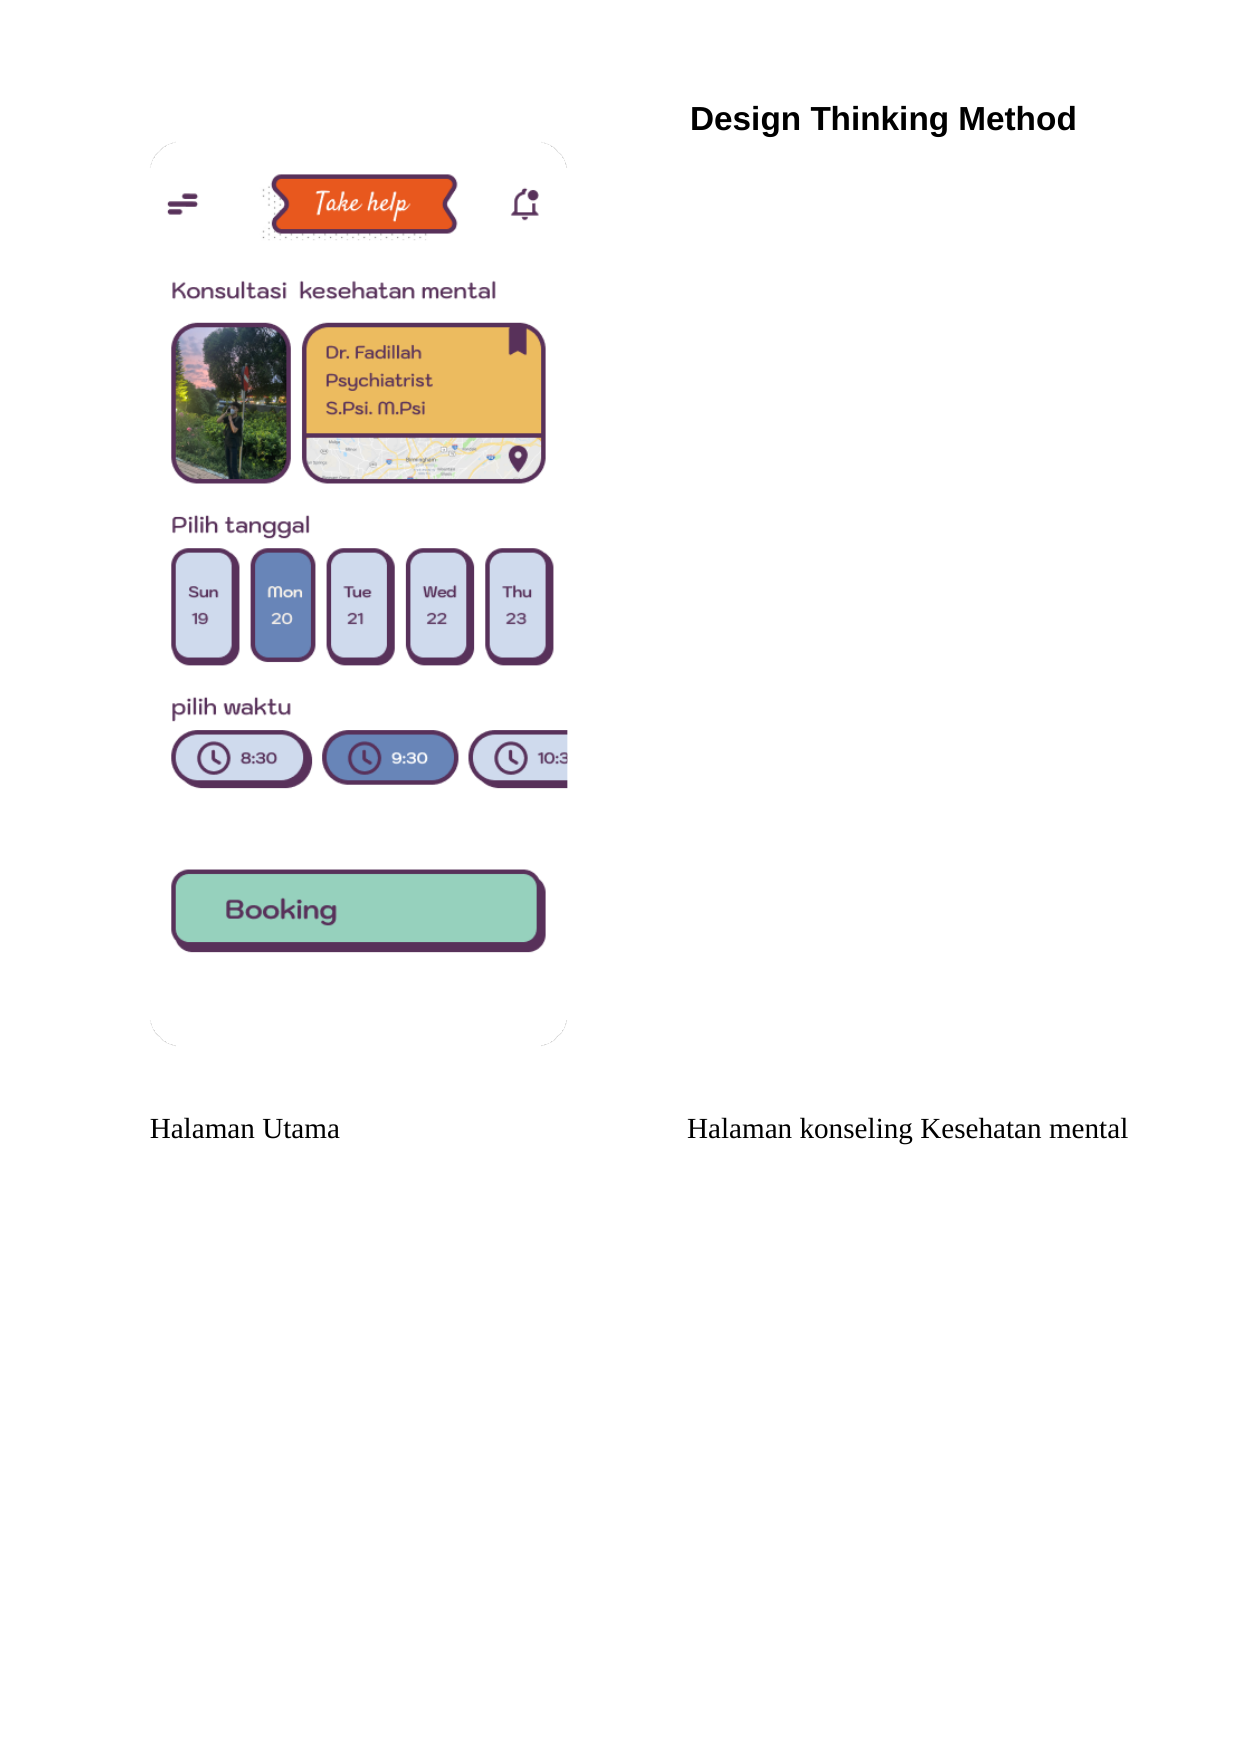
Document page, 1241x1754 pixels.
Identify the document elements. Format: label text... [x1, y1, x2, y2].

picture [149, 141, 568, 1047]
text Halaman Utama Halaman konseling Kesehatan mental [148, 1111, 1123, 1145]
